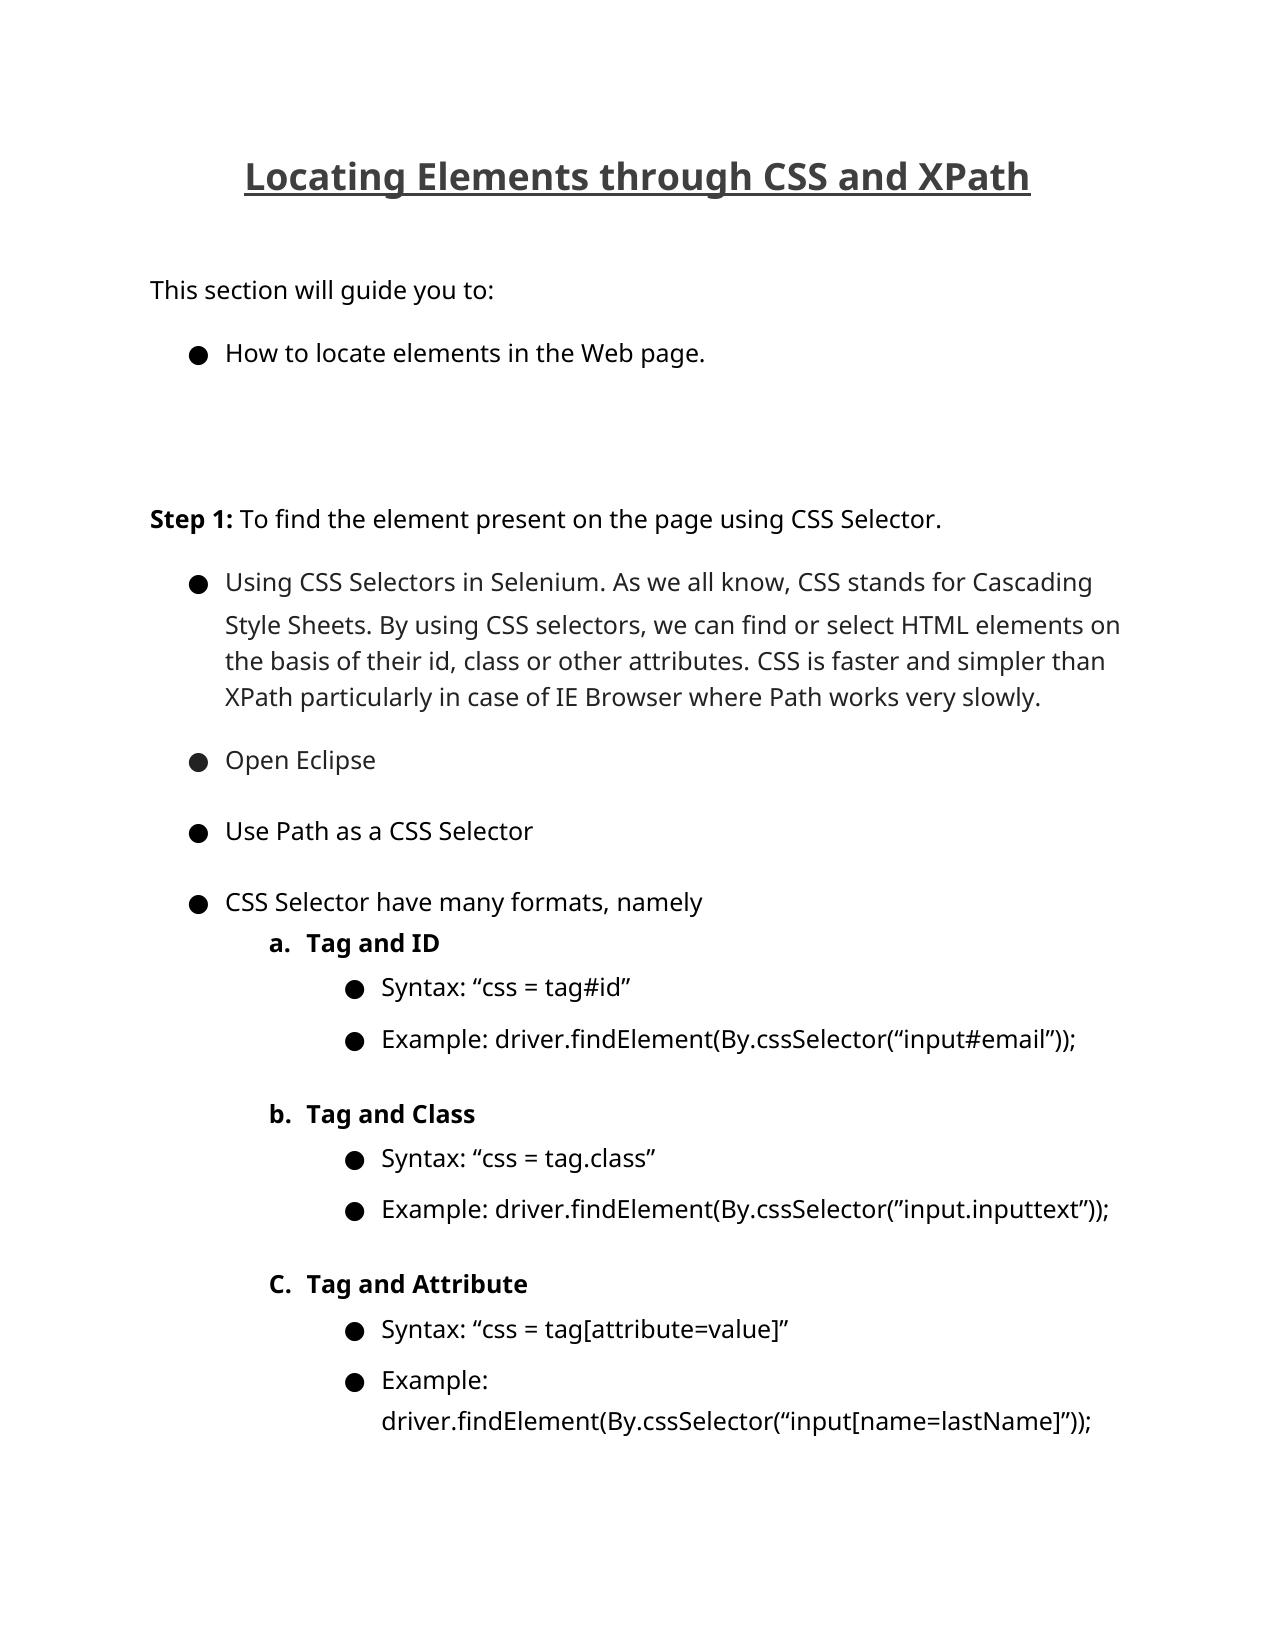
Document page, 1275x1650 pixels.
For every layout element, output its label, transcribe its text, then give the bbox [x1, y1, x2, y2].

list Tag and ID [269, 926, 1125, 960]
list Syntax: “css = tag.class” [344, 1131, 1125, 1182]
list Example: driver.findElement(By.cssSelector(”input.inputtext”)); [344, 1182, 1125, 1233]
list Tag and Attribute [269, 1267, 1125, 1301]
list CSS Selector have many formats, namely [187, 874, 1125, 926]
list Open Eclipse [225, 733, 1125, 784]
list Tag and Class [269, 1096, 1125, 1131]
list Example: driver.findElement(By.cssSelector(“input[name=lastName]”)); [344, 1352, 1125, 1438]
text Step 1: To find the element present on the page using CSS Selector. [150, 502, 1125, 536]
list Syntax: “css = tag#id” [344, 960, 1125, 1011]
text This section will guide you to: [150, 273, 1125, 307]
list Using CSS Selectors in Selenium. As we all know, CSS stands for Cascading Style Sheets. By using CSS selectors, we can find or select HTML elements on the basis of their id, class or other attributes. CSS is faster and simpler than XPath particularly in case of IE Browser where Path works very slowly. [187, 555, 1125, 714]
list Syntax: “css = tag[attribute=value]” [344, 1301, 1125, 1352]
text Locating Elements through CSS and XPath [150, 150, 1125, 201]
list Example: driver.findElement(By.cssSelector(“input#email”)); [344, 1011, 1125, 1062]
list Use Path as a CSS Selector [187, 804, 1125, 855]
list How to locate elements in the Web page. [187, 326, 1125, 377]
